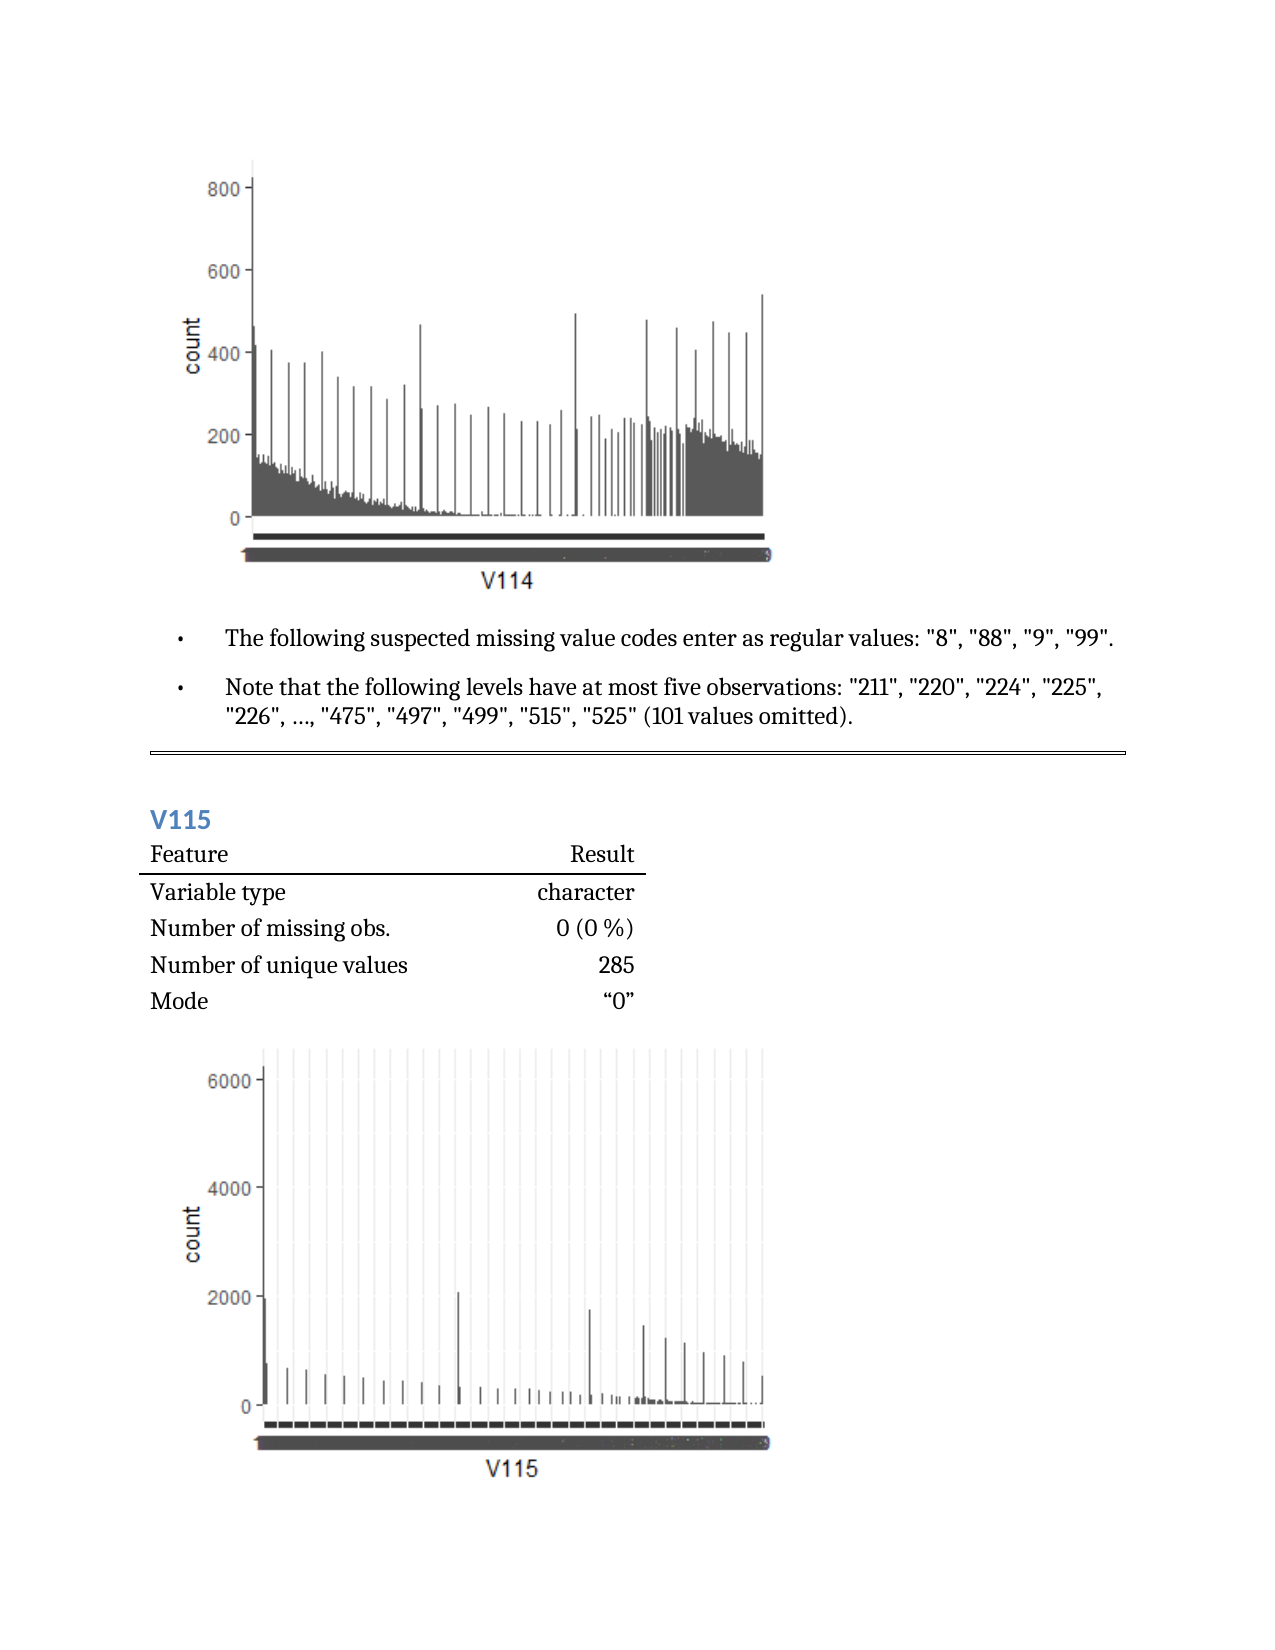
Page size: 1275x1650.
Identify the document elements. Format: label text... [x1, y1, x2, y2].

list Note that the following levels have at most five observations: "211", "220", "224", "225", "226", …, "475", "497", "499", "515", "525" (101 values omitted). [175, 673, 1125, 731]
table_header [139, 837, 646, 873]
subtitle V115 [150, 801, 1125, 837]
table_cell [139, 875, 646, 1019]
picture [168, 1038, 776, 1493]
list The following suspected missing value codes enter as regular values: "8", "88", "9", "99". [175, 623, 1125, 652]
picture [168, 150, 776, 605]
